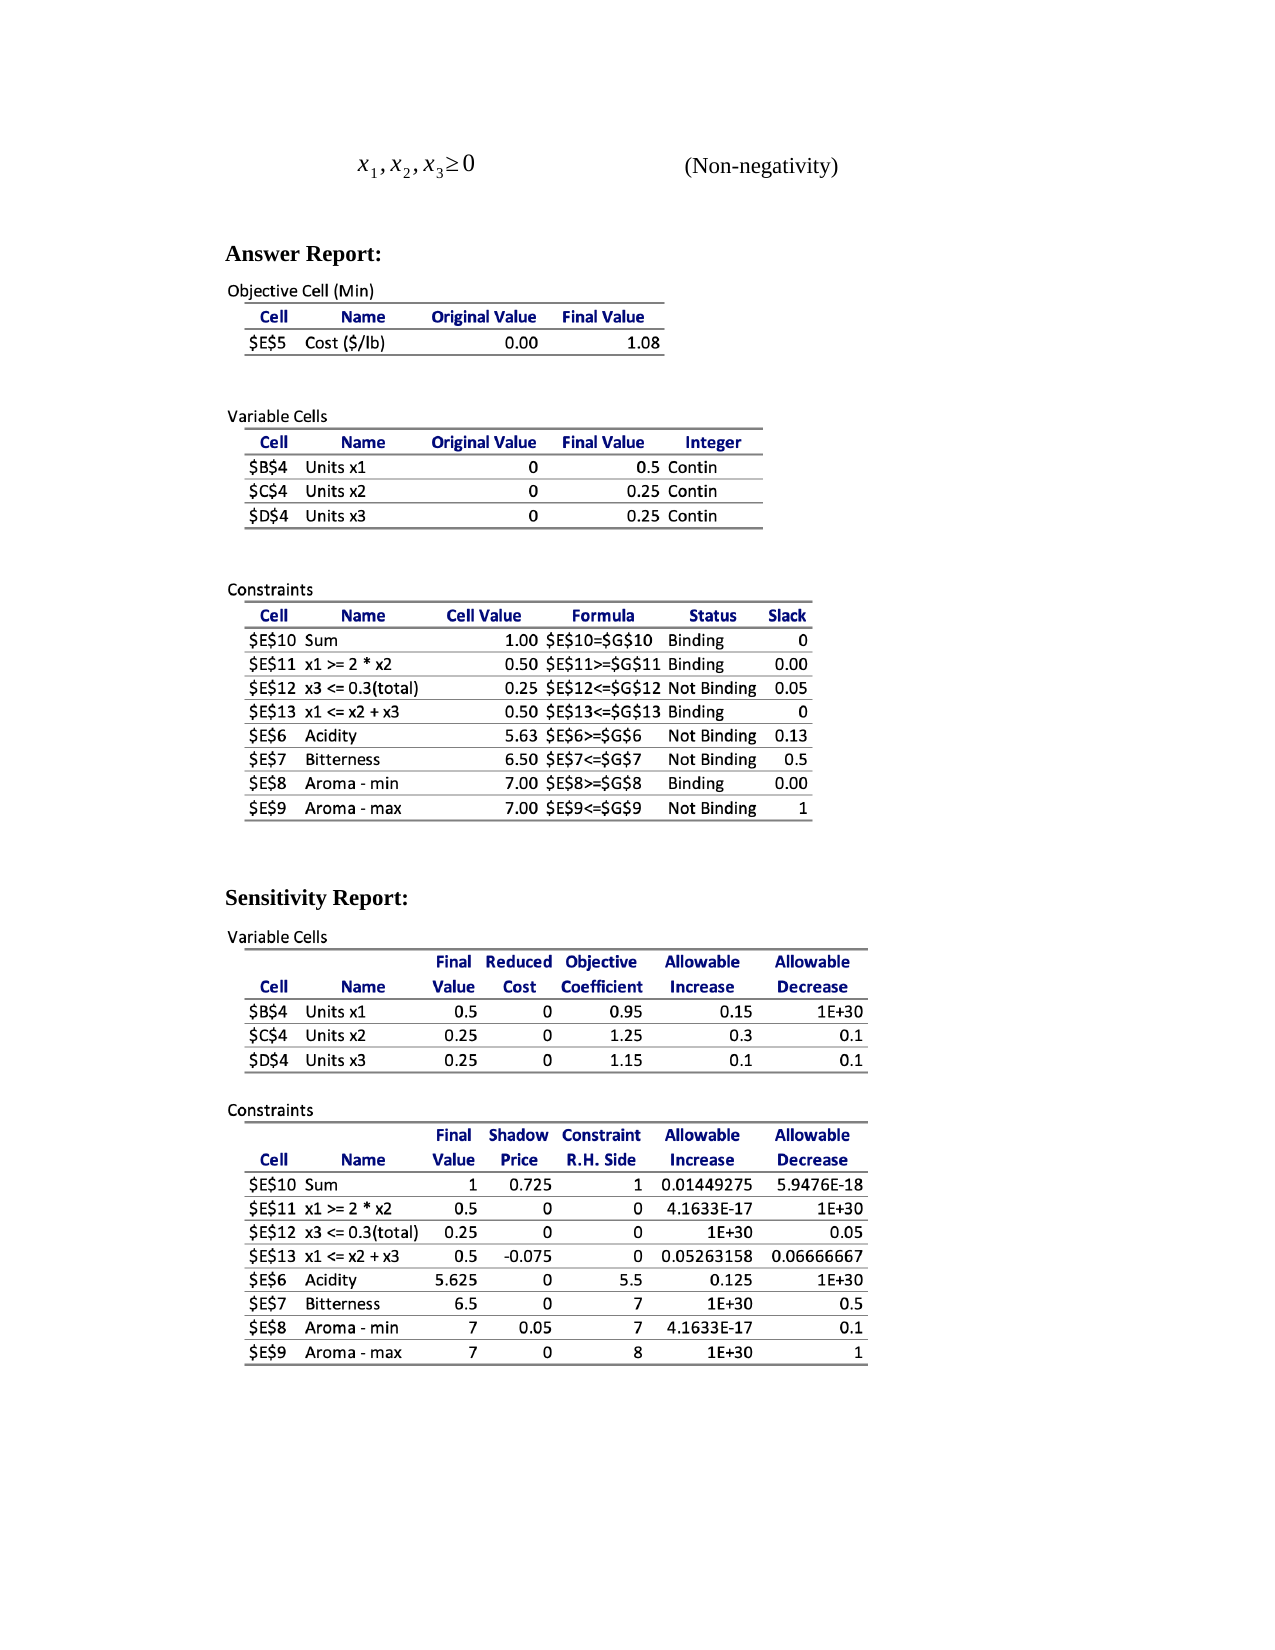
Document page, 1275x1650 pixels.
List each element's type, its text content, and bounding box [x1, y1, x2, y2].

text (Non-negativity) [150, 150, 1125, 181]
picture [225, 923, 901, 1385]
picture [225, 279, 821, 832]
list Sensitivity Report: [225, 884, 1125, 911]
list Answer Report: [225, 239, 1125, 266]
